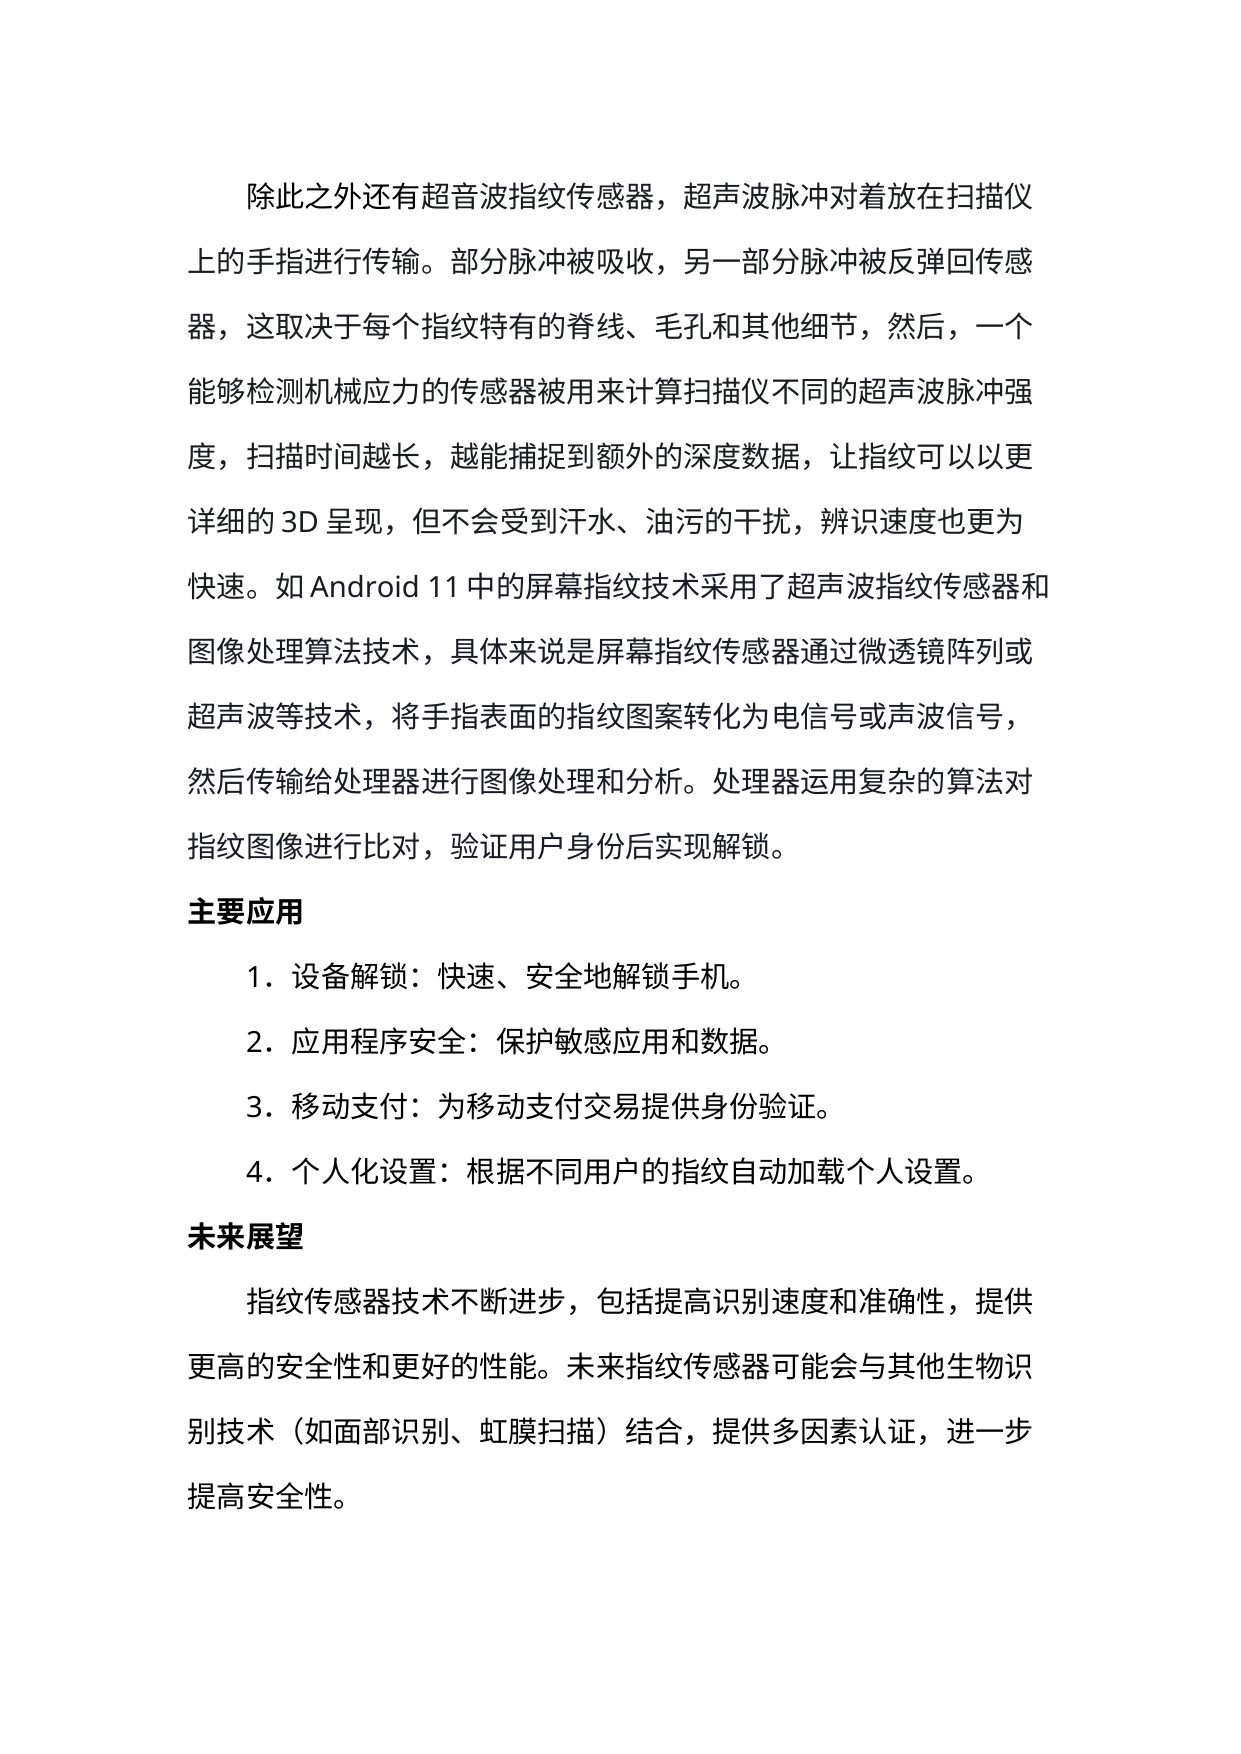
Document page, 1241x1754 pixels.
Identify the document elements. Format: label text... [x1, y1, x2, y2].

text 指纹传感器技术不断进步，包括提高识别速度和准确性，提供更高的安全性和更好的性能。未来指纹传感器可能会与其他生物识别技术（如面部识别、虹膜扫描）结合，提供多因素认证，进一步提高安全性。 [187, 1267, 1053, 1527]
subtitle 主要应用 [187, 877, 1053, 942]
list 设备解锁：快速、安全地解锁手机。 [187, 942, 1053, 1007]
subtitle 未来展望 [187, 1202, 1053, 1267]
list 应用程序安全：保护敏感应用和数据。 [187, 1007, 1053, 1072]
list 个人化设置：根据不同用户的指纹自动加载个人设置。 [187, 1137, 1053, 1202]
list 移动支付：为移动支付交易提供身份验证。 [187, 1072, 1053, 1137]
text 除此之外还有超音波指纹传感器，超声波脉冲对着放在扫描仪上的手指进行传输。部分脉冲被吸收，另一部分脉冲被反弹回传感器，这取决于每个指纹特有的脊线、毛孔和其他细节，然后，一个能够检测机械应力的传感器被用来计算扫描仪不同的超声波脉冲强度，扫描时间越长，越能捕捉到额外的深度数据，让指纹可以以更详细的3D呈现，但不会受到汗水、油污的干扰，辨识速度也更为快速。如Android 11中的屏幕指纹技术采用了超声波指纹传感器和图像处理算法技术，具体来说是屏幕指纹传感器通过微透镜阵列或超声波等技术，将手指表面的指纹图案转化为电信号或声波信号，然后传输给处理器进行图像处理和分析。处理器运用复杂的算法对指纹图像进行比对，验证用户身份后实现解锁。 [187, 162, 1053, 877]
